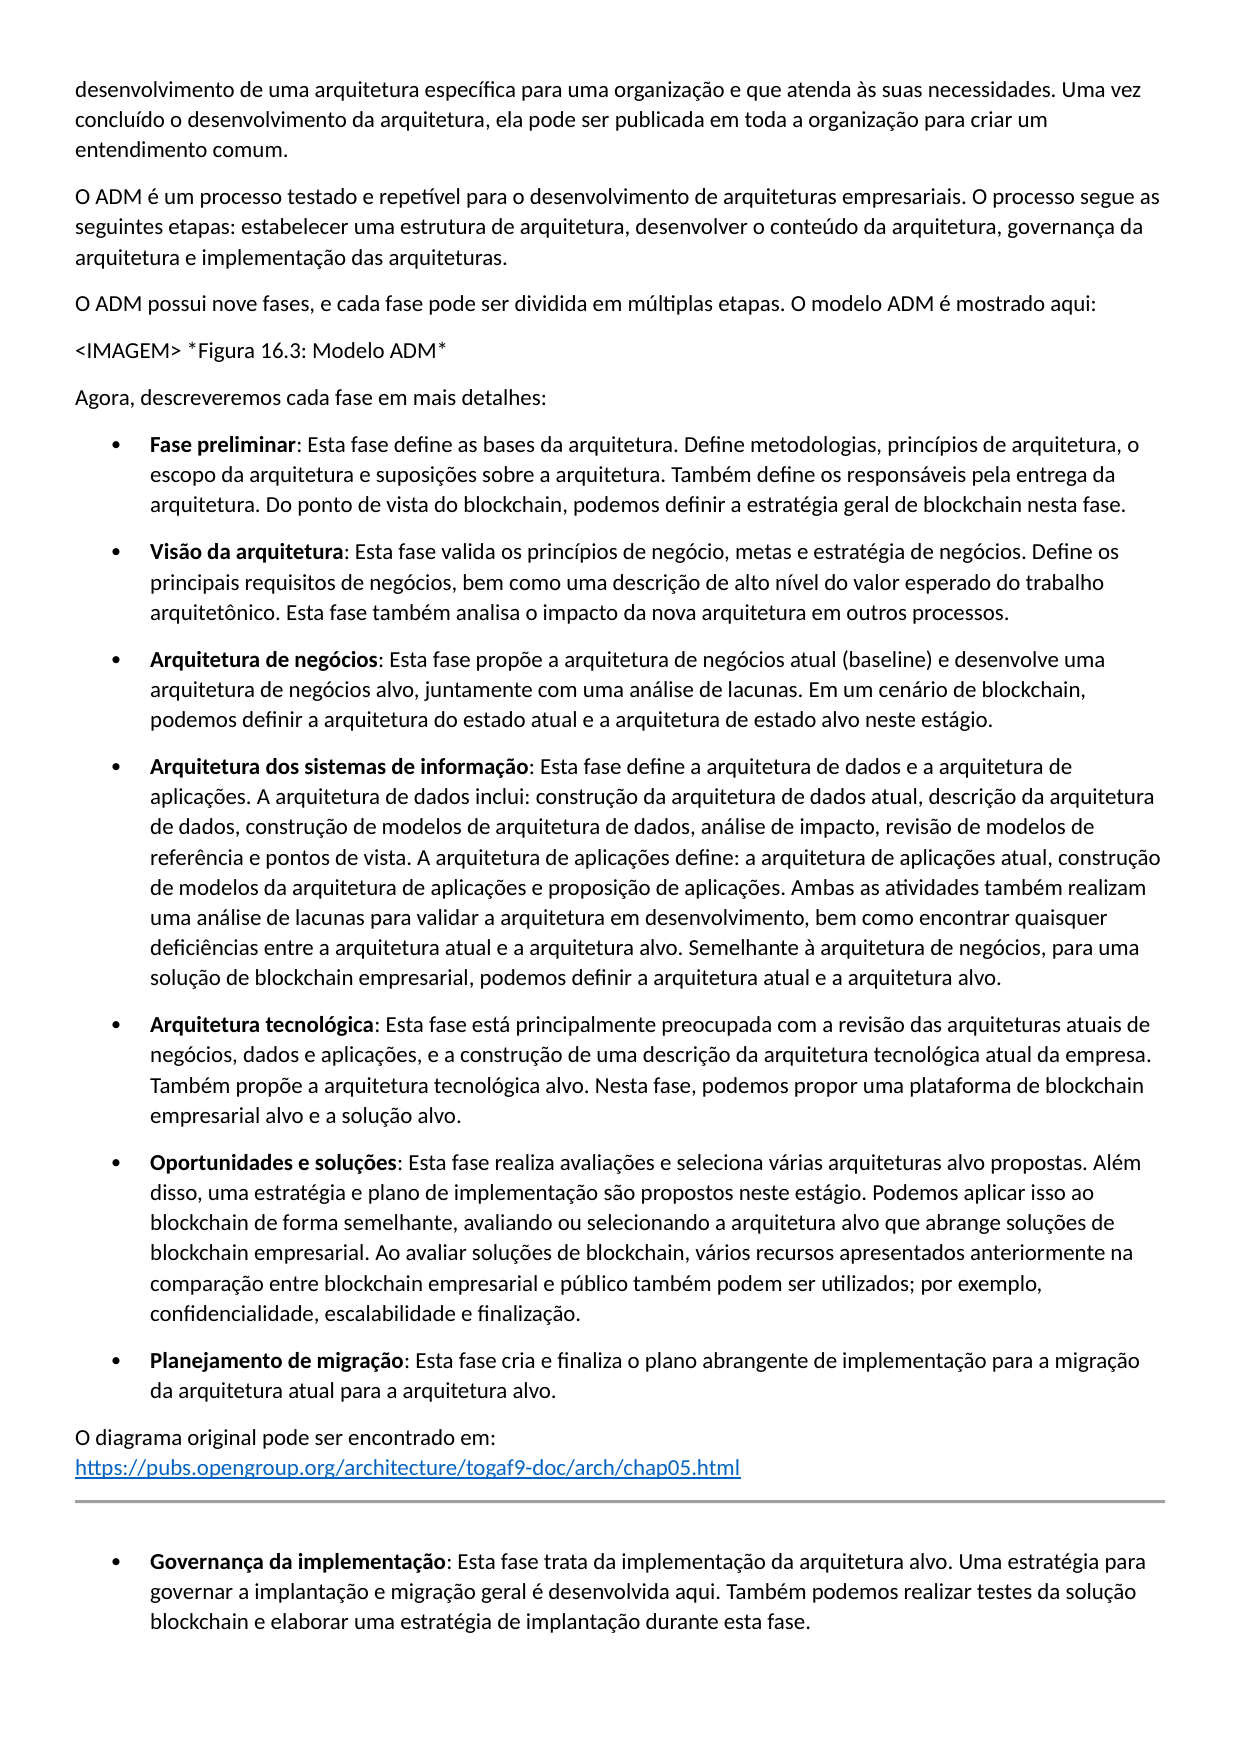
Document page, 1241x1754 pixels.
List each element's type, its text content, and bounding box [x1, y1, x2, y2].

list Governança da implementação: Esta fase trata da implementação da arquitetura alvo. Uma estratégia para governar a implantação e migração geral é desenvolvida aqui. Também podemos realizar testes da solução blockchain e elaborar uma estratégia de implantação durante esta fase. [112, 1547, 1165, 1635]
list Visão da arquitetura: Esta fase valida os princípios de negócio, metas e estratégia de negócios. Define os principais requisitos de negócios, bem como uma descrição de alto nível do valor esperado do trabalho arquitetônico. Esta fase também analisa o impacto da nova arquitetura em outros processos. [112, 537, 1165, 626]
text <IMAGEM> *Figura 16.3: Modelo ADM* [75, 336, 1165, 364]
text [75, 75, 1165, 163]
text Agora, descreveremos cada fase em mais detalhes: [75, 383, 1165, 411]
list Arquitetura de negócios: Esta fase propõe a arquitetura de negócios atual (baseline) e desenvolve uma arquitetura de negócios alvo, juntamente com uma análise de lacunas. Em um cenário de blockchain, podemos definir a arquitetura do estado atual e a arquitetura de estado alvo neste estágio. [112, 645, 1165, 733]
text O ADM possui nove fases, e cada fase pode ser dividida em múltiplas etapas. O modelo ADM é mostrado aqui: [75, 289, 1165, 318]
list Fase preliminar: Esta fase define as bases da arquitetura. Define metodologias, princípios de arquitetura, o escopo da arquitetura e suposições sobre a arquitetura. Também define os responsáveis pela entrega da arquitetura. Do ponto de vista do blockchain, podemos definir a estratégia geral de blockchain nesta fase. [112, 430, 1165, 519]
list Planejamento de migração: Esta fase cria e finaliza o plano abrangente de implementação para a migração da arquitetura atual para a arquitetura alvo. [112, 1346, 1165, 1404]
list Oportunidades e soluções: Esta fase realiza avaliações e seleciona várias arquiteturas alvo propostas. Além disso, uma estratégia e plano de implementação são propostos neste estágio. Podemos aplicar isso ao blockchain de forma semelhante, avaliando ou selecionando a arquitetura alvo que abrange soluções de blockchain empresarial. Ao avaliar soluções de blockchain, vários recursos apresentados anteriormente na comparação entre blockchain empresarial e público também podem ser utilizados; por exemplo, confidencialidade, escalabilidade e finalização. [112, 1148, 1165, 1327]
list Arquitetura dos sistemas de informação: Esta fase define a arquitetura de dados e a arquitetura de aplicações. A arquitetura de dados inclui: construção da arquitetura de dados atual, descrição da arquitetura de dados, construção de modelos de arquitetura de dados, análise de impacto, revisão de modelos de referência e pontos de vista. A arquitetura de aplicações define: a arquitetura de aplicações atual, construção de modelos da arquitetura de aplicações e proposição de aplicações. Ambas as atividades também realizam uma análise de lacunas para validar a arquitetura em desenvolvimento, bem como encontrar quaisquer deficiências entre a arquitetura atual e a arquitetura alvo. Semelhante à arquitetura de negócios, para uma solução de blockchain empresarial, podemos definir a arquitetura atual e a arquitetura alvo. [112, 752, 1165, 992]
list Arquitetura tecnológica: Esta fase está principalmente preocupada com a revisão das arquiteturas atuais de negócios, dados e aplicações, e a construção de uma descrição da arquitetura tecnológica atual da empresa. Também propõe a arquitetura tecnológica alvo. Nesta fase, podemos propor uma plataforma de blockchain empresarial alvo e a solução alvo. [112, 1010, 1165, 1129]
text O ADM é um processo testado e repetível para o desenvolvimento de arquiteturas empresariais. O processo segue as seguintes etapas: estabelecer uma estrutura de arquitetura, desenvolver o conteúdo da arquitetura, governança da arquitetura e implementação das arquiteturas. [75, 182, 1165, 271]
text O diagrama original pode ser encontrado em: https://pubs.opengroup.org/architecture/togaf9-doc/arch/chap05.html [75, 1423, 1165, 1481]
